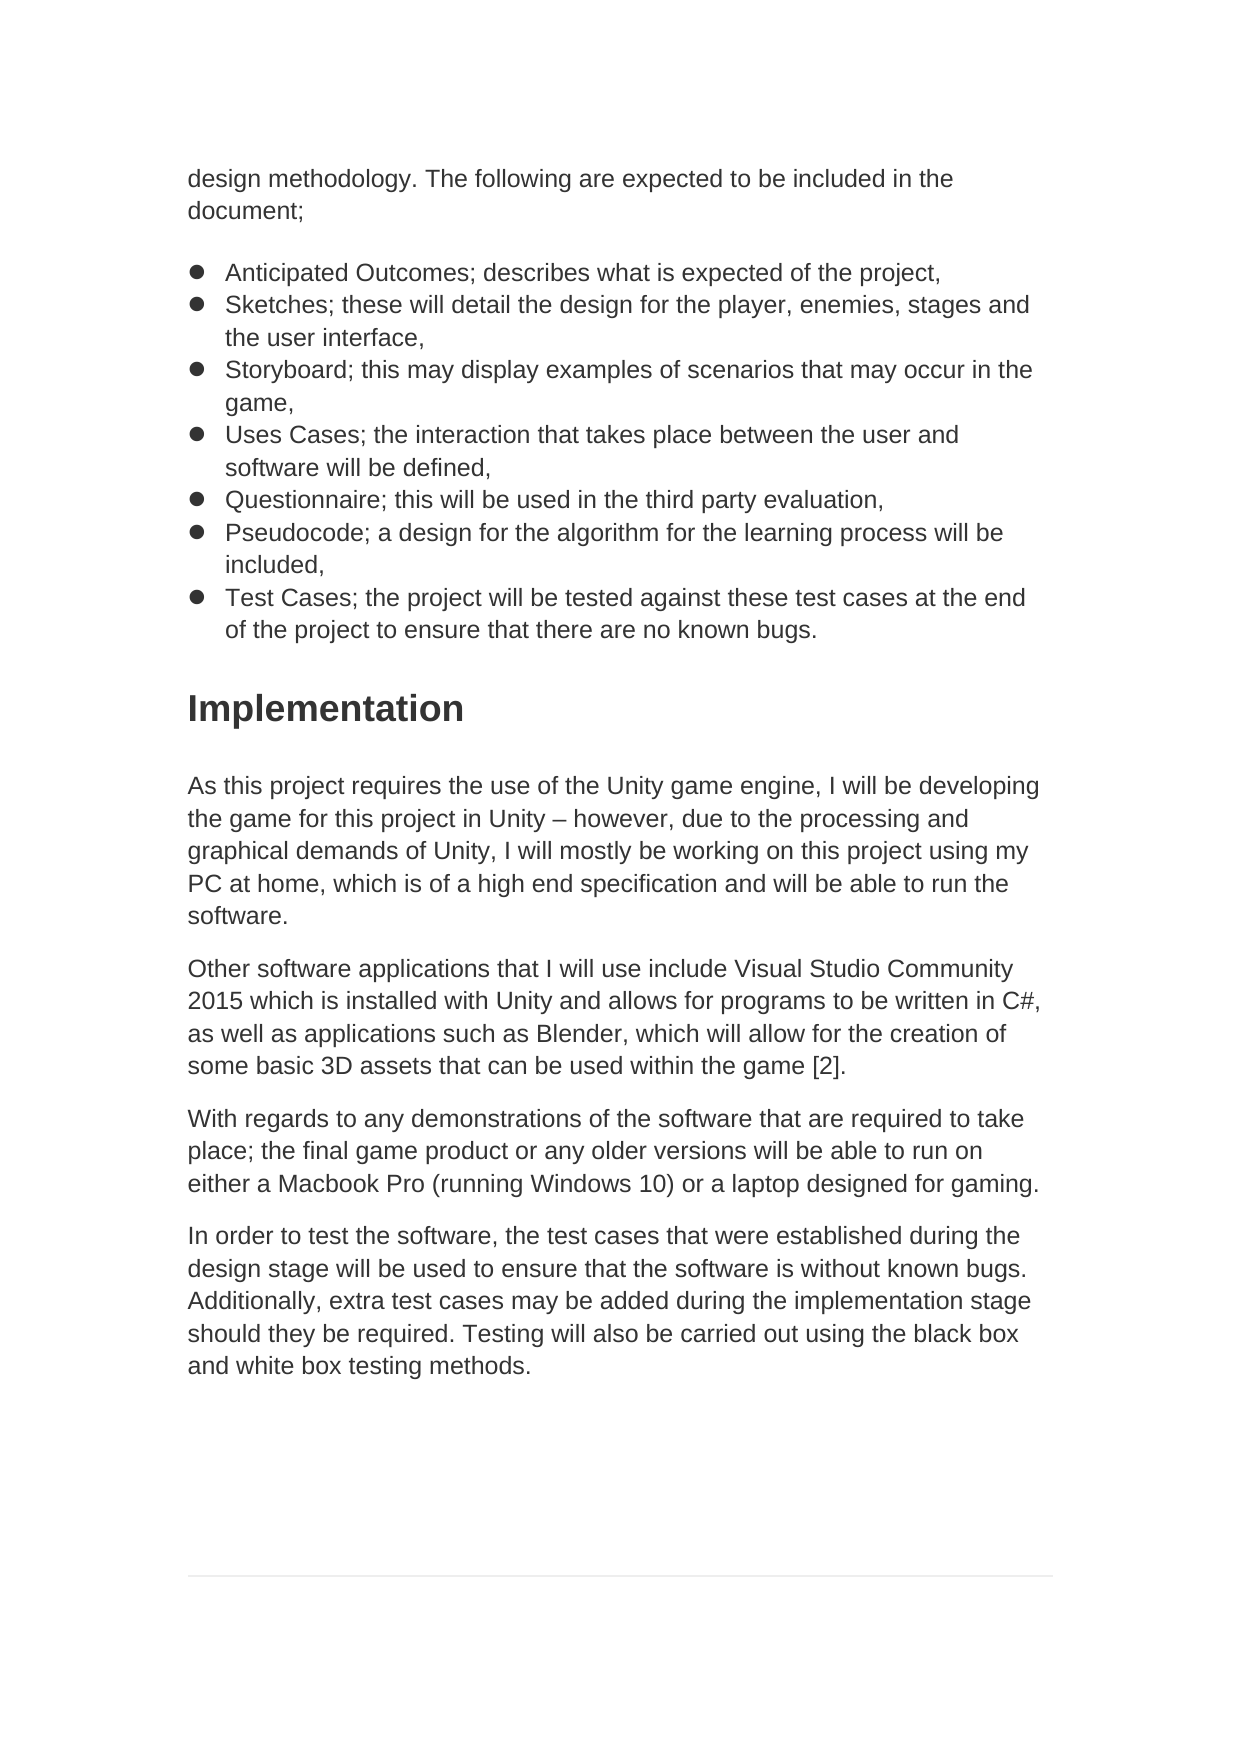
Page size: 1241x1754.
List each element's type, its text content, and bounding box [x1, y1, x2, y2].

list Uses Cases; the interaction that takes place between the user and software will be defined, [187, 419, 1053, 484]
text Implementation [187, 675, 1053, 740]
list Questionnaire; this will be used in the third party evaluation, [187, 484, 1053, 516]
list Storyboard; this may display examples of scenarios that may occur in the game, [187, 354, 1053, 419]
text Other software applications that I will use include Visual Studio Community 2015 which is installed with Unity and allows for programs to be written in C#, as well as applications such as Blender, which will allow for the creation of some basic 3D assets that can be used within the game [2]. [187, 952, 1053, 1082]
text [187, 162, 1053, 227]
list Test Cases; the project will be tested against these test cases at the end of the project to ensure that there are no known bugs.​ [187, 581, 1053, 646]
text As this project requires the use of the Unity game engine, I will be developing the game for this project in Unity – however, due to the processing and graphical demands of Unity, I will mostly be working on this project using my PC at home, which is of a high end specification and will be able to run the software. [187, 769, 1053, 932]
list Sketches; these will detail the design for the player, enemies, stages and the user interface, [187, 289, 1053, 354]
list Pseudocode; a design for the algorithm for the learning process will be included, [187, 516, 1053, 581]
text In order to test the software, the test cases that were established during the design stage will be used to ensure that the software is without known bugs. Additionally, extra test cases may be added during the implementation stage should they be required. Testing will also be carried out using the black box and white box testing methods. [187, 1219, 1053, 1382]
list Anticipated Outcomes; describes what is expected of the project, [187, 256, 1053, 289]
text With regards to any demonstrations of the software that are required to take place; the final game product or any older versions will be able to run on either a Macbook Pro (running Windows 10) or a laptop designed for gaming. [187, 1102, 1053, 1199]
